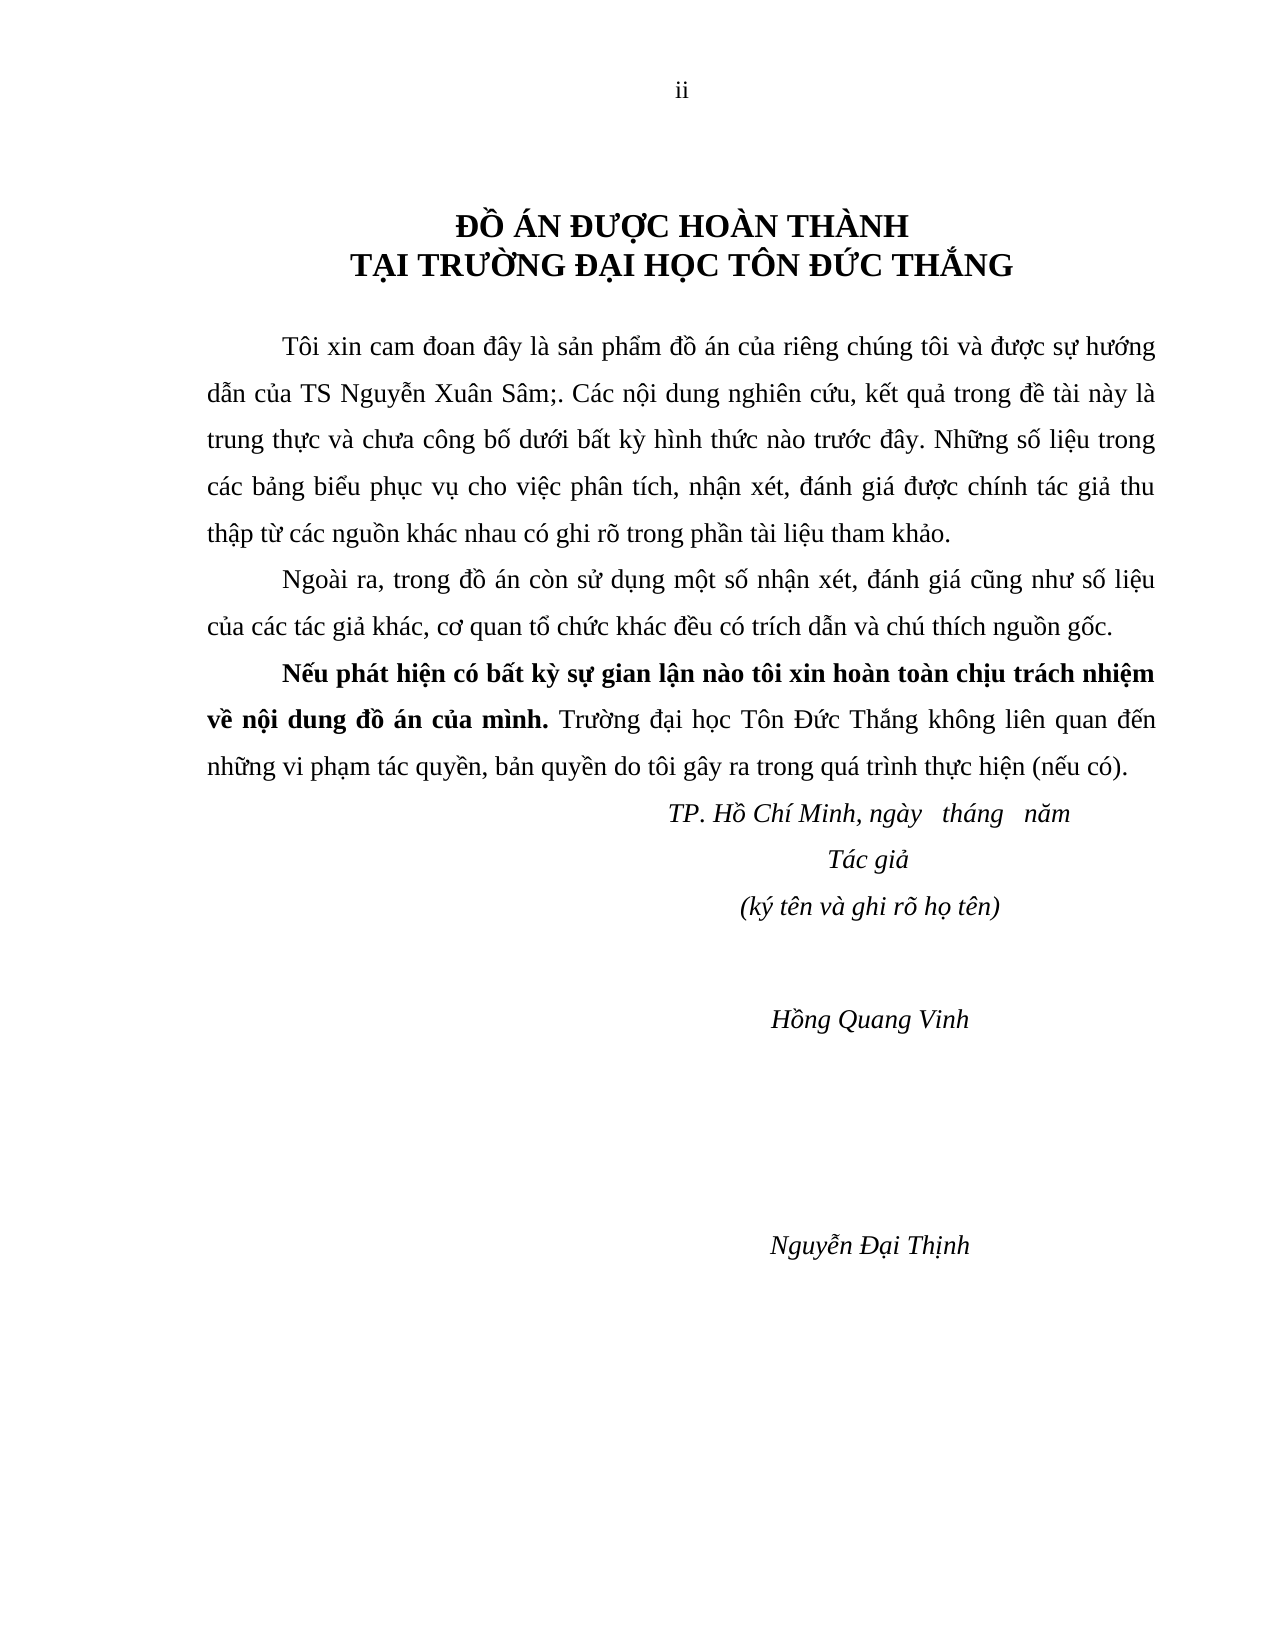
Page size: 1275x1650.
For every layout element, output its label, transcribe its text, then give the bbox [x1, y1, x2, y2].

text TP. Hồ Chí Minh, ngày tháng năm [582, 797, 1157, 828]
text ĐỒ ÁN ĐƯỢC HOÀN THÀNH [207, 207, 1157, 245]
text (ký tên và ghi rõ họ tên) [207, 890, 1157, 921]
text Ngoài ra, trong đồ án còn sử dụng một số nhận xét, đánh giá cũng như số liệu của các tác giả khác, cơ quan tổ chức khác đều có trích dẫn và chú thích nguồn gốc. [207, 563, 1157, 641]
text TẠI TRƯỜNG ĐẠI HỌC TÔN ĐỨC THẮNG [207, 245, 1157, 283]
text Tôi xin cam đoan đây là sản phẩm đồ án của riêng chúng tôi và được sự hướng dẫn của TS Nguyễn Xuân Sâm;. Các nội dung nghiên cứu, kết quả trong đề tài này là trung thực và chưa công bố dưới bất kỳ hình thức nào trước đây. Những số liệu trong các bảng biểu phục vụ cho việc phân tích, nhận xét, đánh giá được chính tác giả thu thập từ các nguồn khác nhau có ghi rõ trong phần tài liệu tham khảo. [207, 330, 1157, 548]
text Hồng Quang Vinh [207, 1003, 1157, 1034]
text Tác giả [582, 843, 1157, 874]
text Nguyễn Đại Thịnh [207, 1229, 1157, 1261]
text Nếu phát hiện có bất kỳ sự gian lận nào tôi xin hoàn toàn chịu trách nhiệm về nội dung đồ án của mình. Trường đại học Tôn Đức Thắng không liên quan đến những vi phạm tác quyền, bản quyền do tôi gây ra trong quá trình thực hiện (nếu có). [207, 657, 1157, 781]
